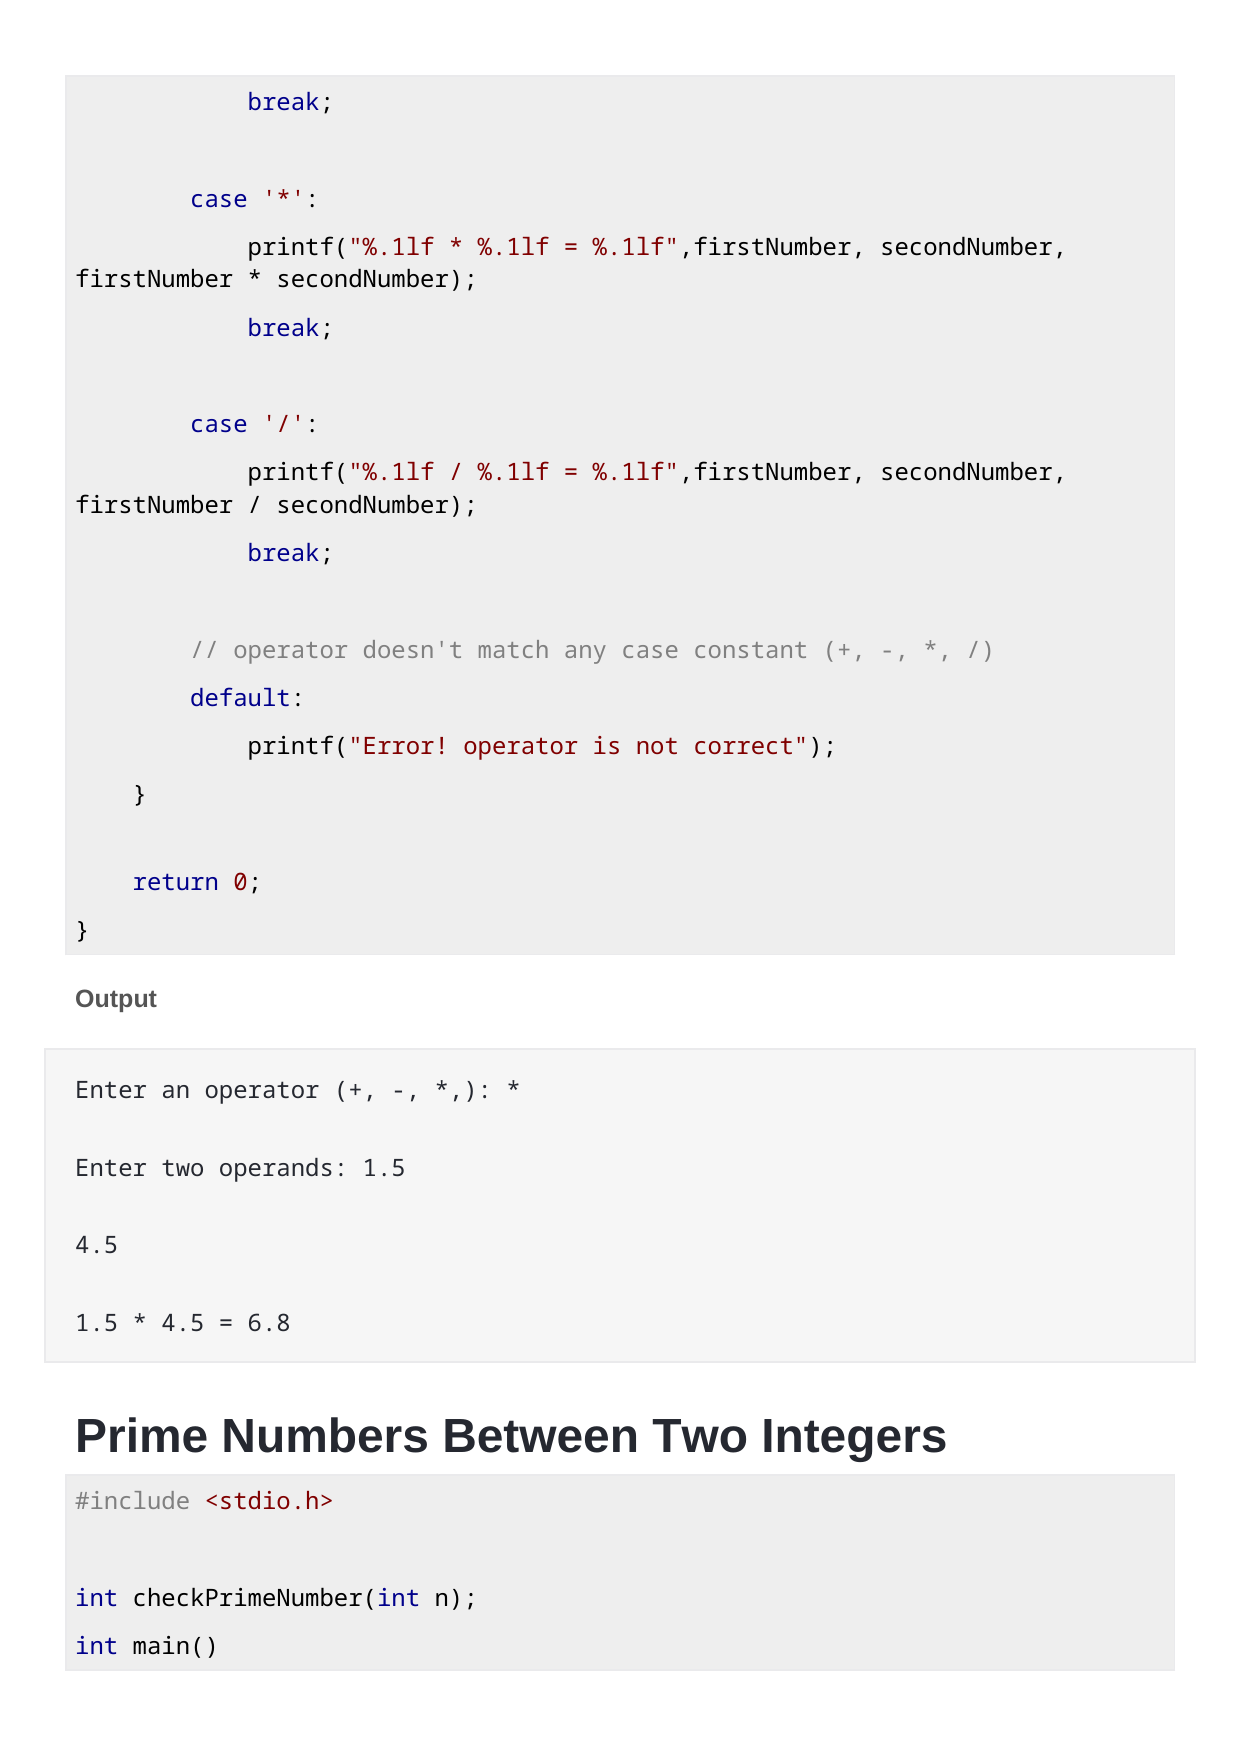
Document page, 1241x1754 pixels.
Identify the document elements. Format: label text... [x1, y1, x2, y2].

text Enter an operator (+, -, *,): * [46, 1050, 1194, 1105]
text case '/': [67, 397, 1174, 439]
text int main() [67, 1619, 1174, 1669]
text } [67, 767, 1174, 810]
text printf("Error! operator is not correct"); [67, 719, 1174, 761]
text break; [67, 77, 1174, 117]
text case '*': [67, 171, 1174, 214]
text 4.5 [46, 1203, 1194, 1261]
text // operator doesn't match any case constant (+, -, *, /) [67, 622, 1174, 665]
subtitle Prime Numbers Between Two Integers [75, 1408, 1165, 1463]
text break; [67, 526, 1174, 568]
text printf("%.1lf / %.1lf = %.1lf",firstNumber, secondNumber, firstNumber / secondNumber); [67, 445, 1174, 520]
text printf("%.1lf * %.1lf = %.1lf",firstNumber, secondNumber, firstNumber * secondNumber); [67, 220, 1174, 295]
text return 0; [67, 855, 1174, 897]
text Output [75, 984, 1165, 1013]
text int checkPrimeNumber(int n); [67, 1570, 1174, 1613]
text } [67, 903, 1174, 954]
text default: [67, 671, 1174, 713]
text break; [67, 301, 1174, 343]
text Enter two operands: 1.5 [46, 1126, 1194, 1183]
text 1.5 * 4.5 = 6.8 [46, 1281, 1194, 1361]
text #include <stdio.h> [67, 1476, 1174, 1516]
